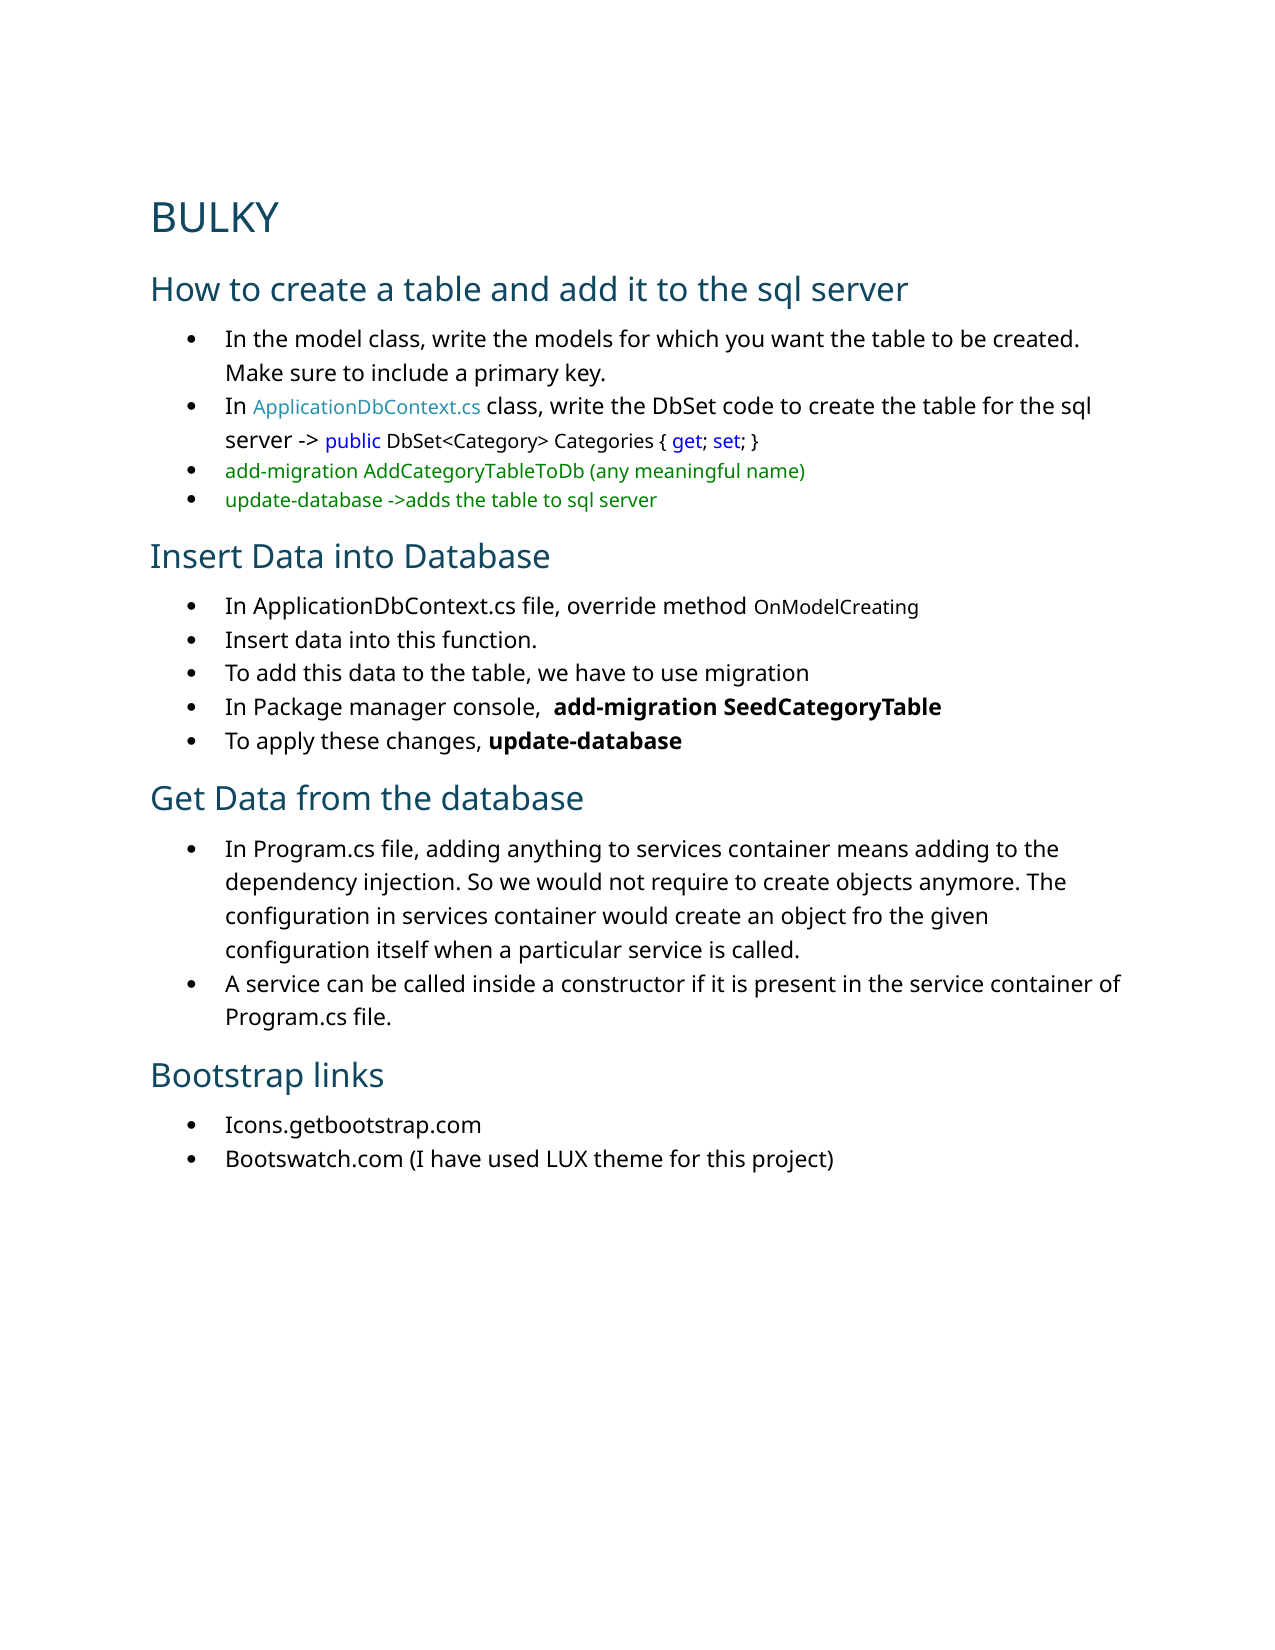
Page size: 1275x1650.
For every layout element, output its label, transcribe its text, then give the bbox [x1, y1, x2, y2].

list Insert data into this function. [187, 623, 1125, 655]
list In ApplicationDbContext.cs class, write the DbSet code to create the table for the sql server -> public DbSet<Category> Categories { get; set; } [187, 390, 1125, 455]
subtitle Bootstrap links [150, 1052, 1125, 1097]
subtitle BULKY [150, 187, 1125, 244]
list In ApplicationDbContext.cs file, override method OnModelCreating [187, 590, 1125, 621]
list To apply these changes, update-database [187, 725, 1125, 756]
list update-database ->adds the table to sql server [187, 487, 1125, 514]
subtitle Insert Data into Database [150, 532, 1125, 578]
list In Program.cs file, adding anything to services container means adding to the dependency injection. So we would not require to create objects anymore. The configuration in services container would create an object fro the given configuration itself when a particular service is called. [187, 832, 1125, 965]
subtitle Get Data from the database [150, 775, 1125, 821]
list To add this data to the table, we have to use migration [187, 657, 1125, 688]
subtitle How to create a table and add it to the sql server [150, 265, 1125, 311]
list A service can be called inside a constructor if it is present in the service container of Program.cs file. [187, 967, 1125, 1032]
list add-migration AddCategoryTableToDb (any meaningful name) [187, 458, 1125, 485]
list Bootswatch.com (I have used LUX theme for this project) [187, 1143, 1125, 1174]
list In Package manager console, add-migration SeedCategoryTable [187, 691, 1125, 722]
list In the model class, write the models for which you want the table to be created. Make sure to include a primary key. [187, 323, 1125, 388]
list Icons.getbootstrap.com [187, 1109, 1125, 1140]
